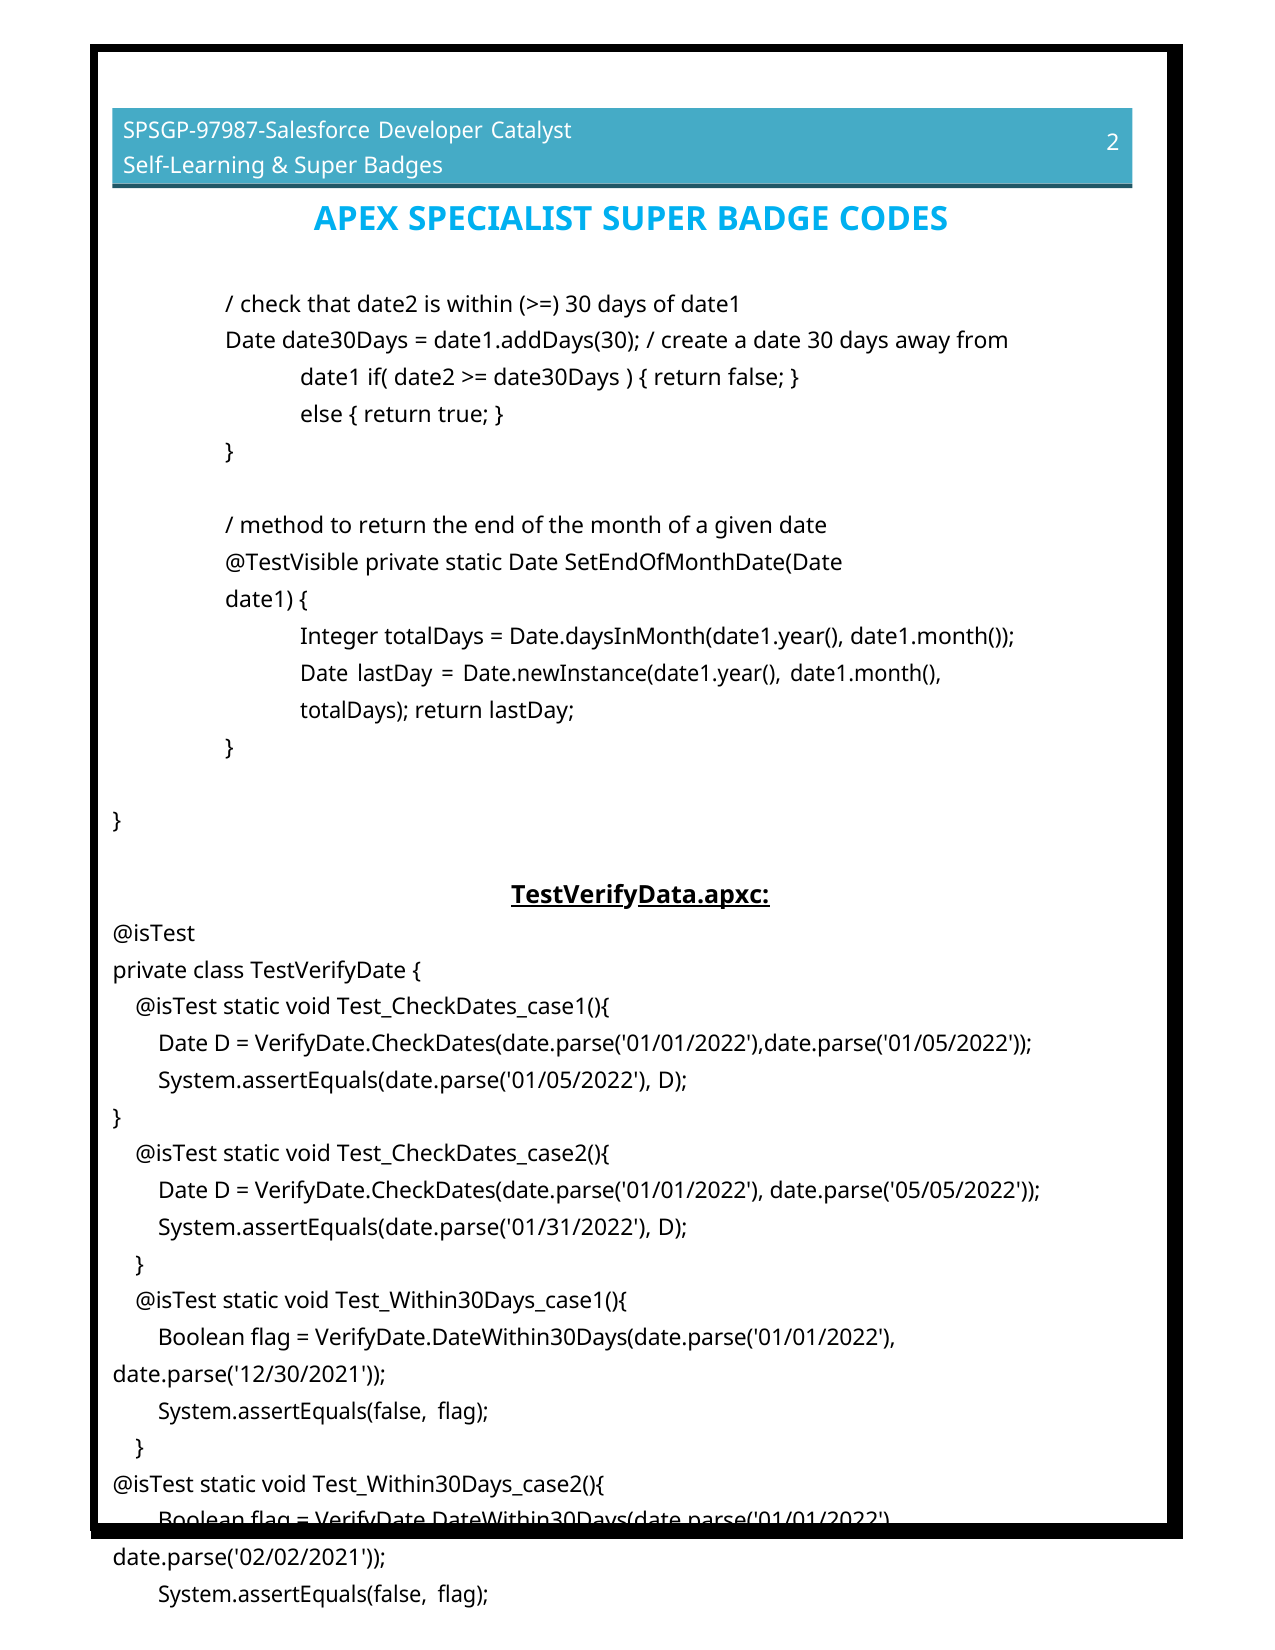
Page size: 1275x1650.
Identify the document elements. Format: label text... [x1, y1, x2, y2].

text / method to return the end of the month of a given date @TestVisible private static Date SetEndOfMonthDate(Date date1) { [225, 509, 914, 614]
text SPSGP-97987-Salesforce Developer Catalyst [123, 121, 1156, 142]
text Boolean ﬂag = VerifyDate.DateWithin30Days(date.parse('01/01/2022'), date.parse('02/02/2021')); [112, 1504, 914, 1572]
text System.assertEquals(false, ﬂag); [158, 1394, 1156, 1426]
text } [135, 1248, 1156, 1279]
text @isTest static void Test_CheckDates_case1(){ [135, 990, 1156, 1021]
text / check that date2 is within (>=) 30 days of date1 [225, 288, 1156, 319]
text Integer totalDays = Date.daysInMonth(date1.year(), date1.month()); [300, 620, 1156, 651]
text private class TestVerifyDate { [112, 953, 1156, 985]
text } [225, 435, 1156, 466]
text @isTest static void Test_Within30Days_case1(){ [135, 1284, 1156, 1315]
text Self-Learning & Super Badges 2 [123, 142, 1156, 181]
text Date D = VerifyDate.CheckDates(date.parse('01/01/2022'), date.parse('05/05/2022')); System.assertEquals(date.parse('01/31/2022'), D); [158, 1174, 1156, 1242]
text @isTest static void Test_Within30Days_case2(){ [112, 1468, 1156, 1499]
text else { return true; } [300, 398, 1156, 430]
text } [135, 1431, 1156, 1462]
text @isTest [112, 917, 1156, 948]
text } [112, 1101, 1156, 1132]
text @isTest static void Test_CheckDates_case2(){ [135, 1137, 1156, 1168]
text } [112, 804, 1156, 835]
subtitle TestVerifyData.apxc: [511, 877, 1156, 911]
text Boolean ﬂag = VerifyDate.DateWithin30Days(date.parse('01/01/2022'), date.parse('12/30/2021')); [112, 1321, 914, 1389]
text Date lastDay = Date.newInstance(date1.year(), date1.month(), totalDays); return lastDay; [300, 657, 1037, 725]
subtitle APEX SPECIALIST SUPER BADGE CODES [222, 195, 1040, 241]
text System.assertEquals(false, ﬂag); [158, 1578, 1156, 1609]
text } [225, 731, 1156, 762]
text Date date30Days = date1.addDays(30); / create a date 30 days away from date1 if( date2 >= date30Days ) { return false; } [225, 324, 1037, 393]
text Date D = VerifyDate.CheckDates(date.parse('01/01/2022'),date.parse('01/05/2022')); System.assertEquals(date.parse('01/05/2022'), D); [158, 1027, 1156, 1095]
